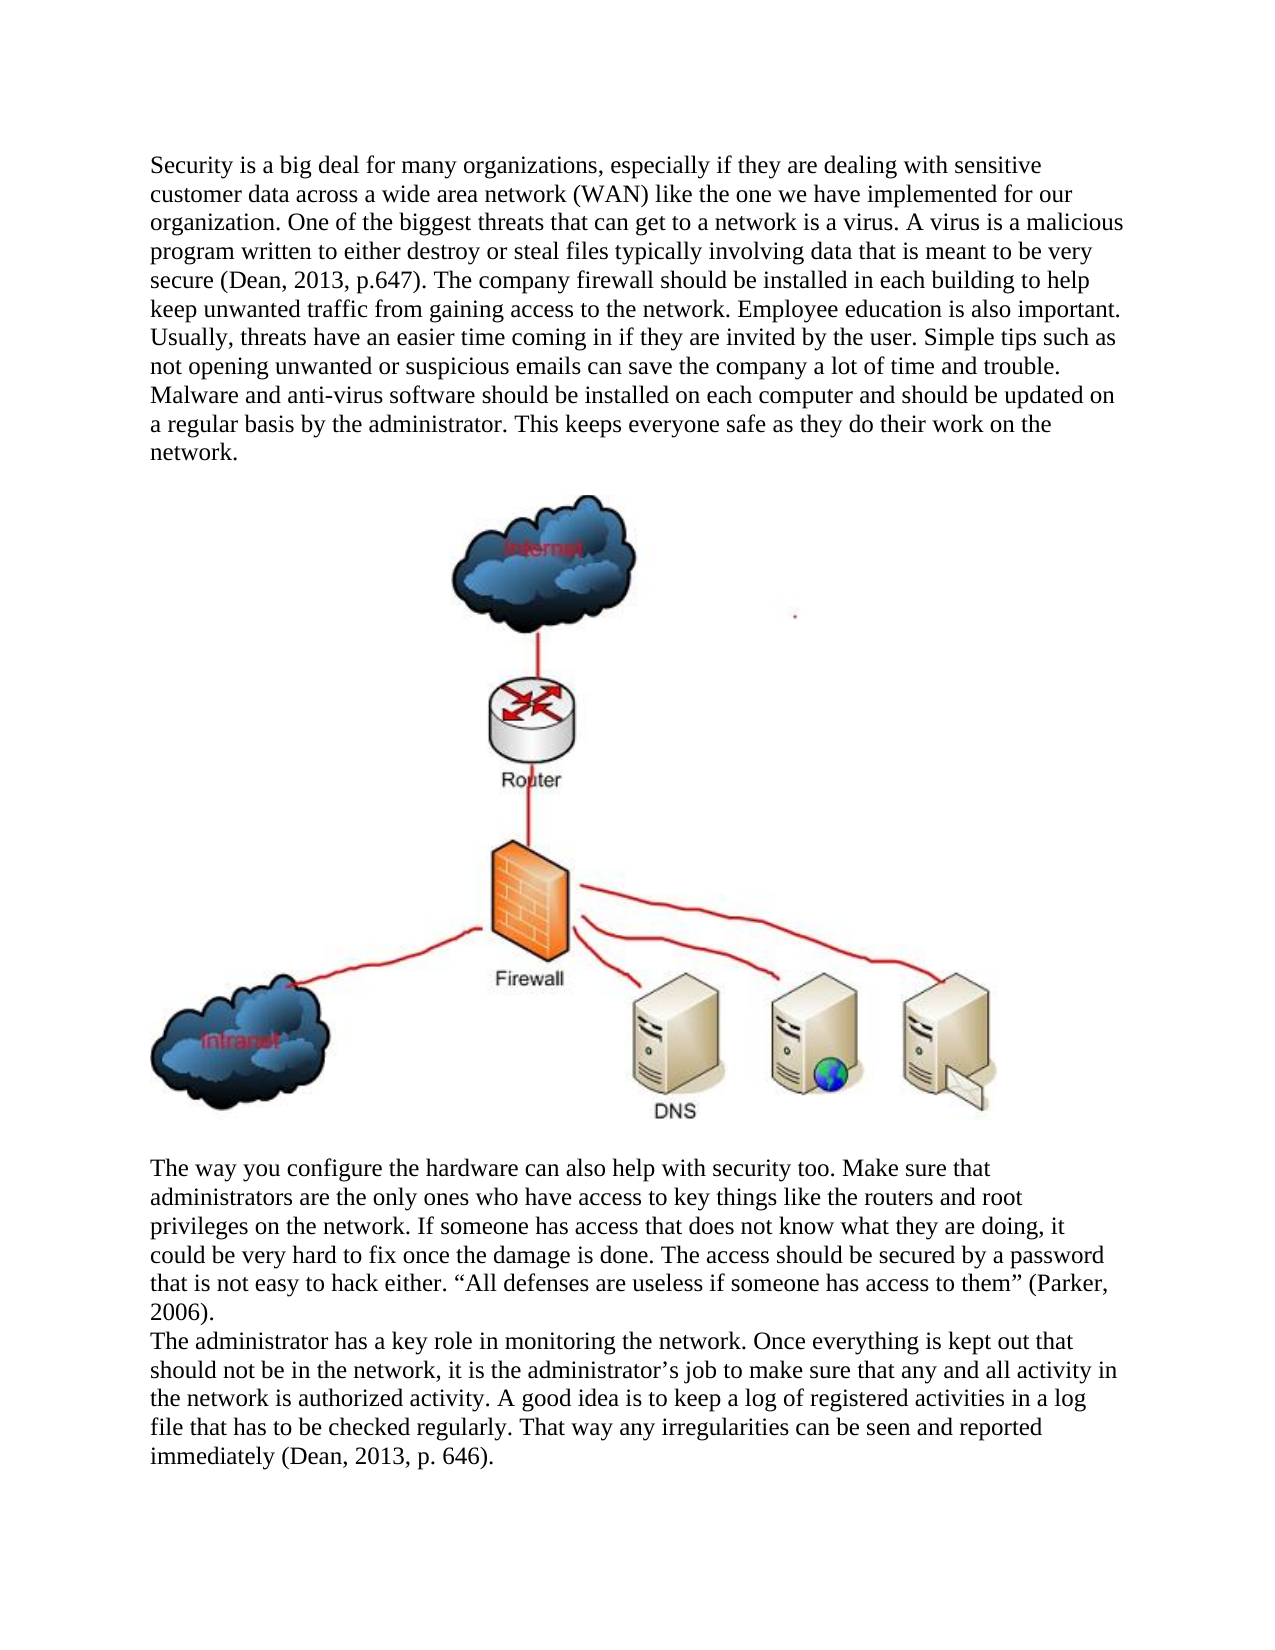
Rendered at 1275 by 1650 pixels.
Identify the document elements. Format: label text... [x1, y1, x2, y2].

text The way you configure the hardware can also help with security too. Make sure that administrators are the only ones who have access to key things like the routers and root privileges on the network. If someone has access that does not know what they are doing, it could be very hard to fix once the damage is done. The access should be secured by a password that is not easy to hack either. “All defenses are useless if someone has access to them” (Parker, 2006). [150, 1153, 1125, 1326]
text Security is a big deal for many organizations, especially if they are dealing with sensitive customer data across a wide area network (WAN) like the one we have implemented for our organization. One of the biggest threats that can get to a network is a virus. A virus is a malicious program written to either destroy or steal files typically involving data that is meant to be very secure (Dean, 2013, p.647). The company firewall should be installed in each building to help keep unwanted traffic from gaining access to the network. Employee education is also important. Usually, threats have an easier time coming in if they are invited by the user. Simple tips such as not opening unwanted or suspicious emails can save the company a lot of time and trouble. Malware and anti-virus software should be installed on each computer and should be updated on a regular basis by the administrator. This keeps everyone safe as they do their work on the network. [150, 150, 1125, 466]
text The administrator has a key role in monitoring the network. Once everything is kept out that should not be in the network, it is the administrator’s job to make sure that any and all activity in the network is authorized activity. A good idea is to keep a log of registered activities in a log file that has to be checked regularly. That way any irregularities can be seen and reported immediately (Dean, 2013, p. 646). [150, 1326, 1125, 1470]
picture [150, 495, 997, 1125]
